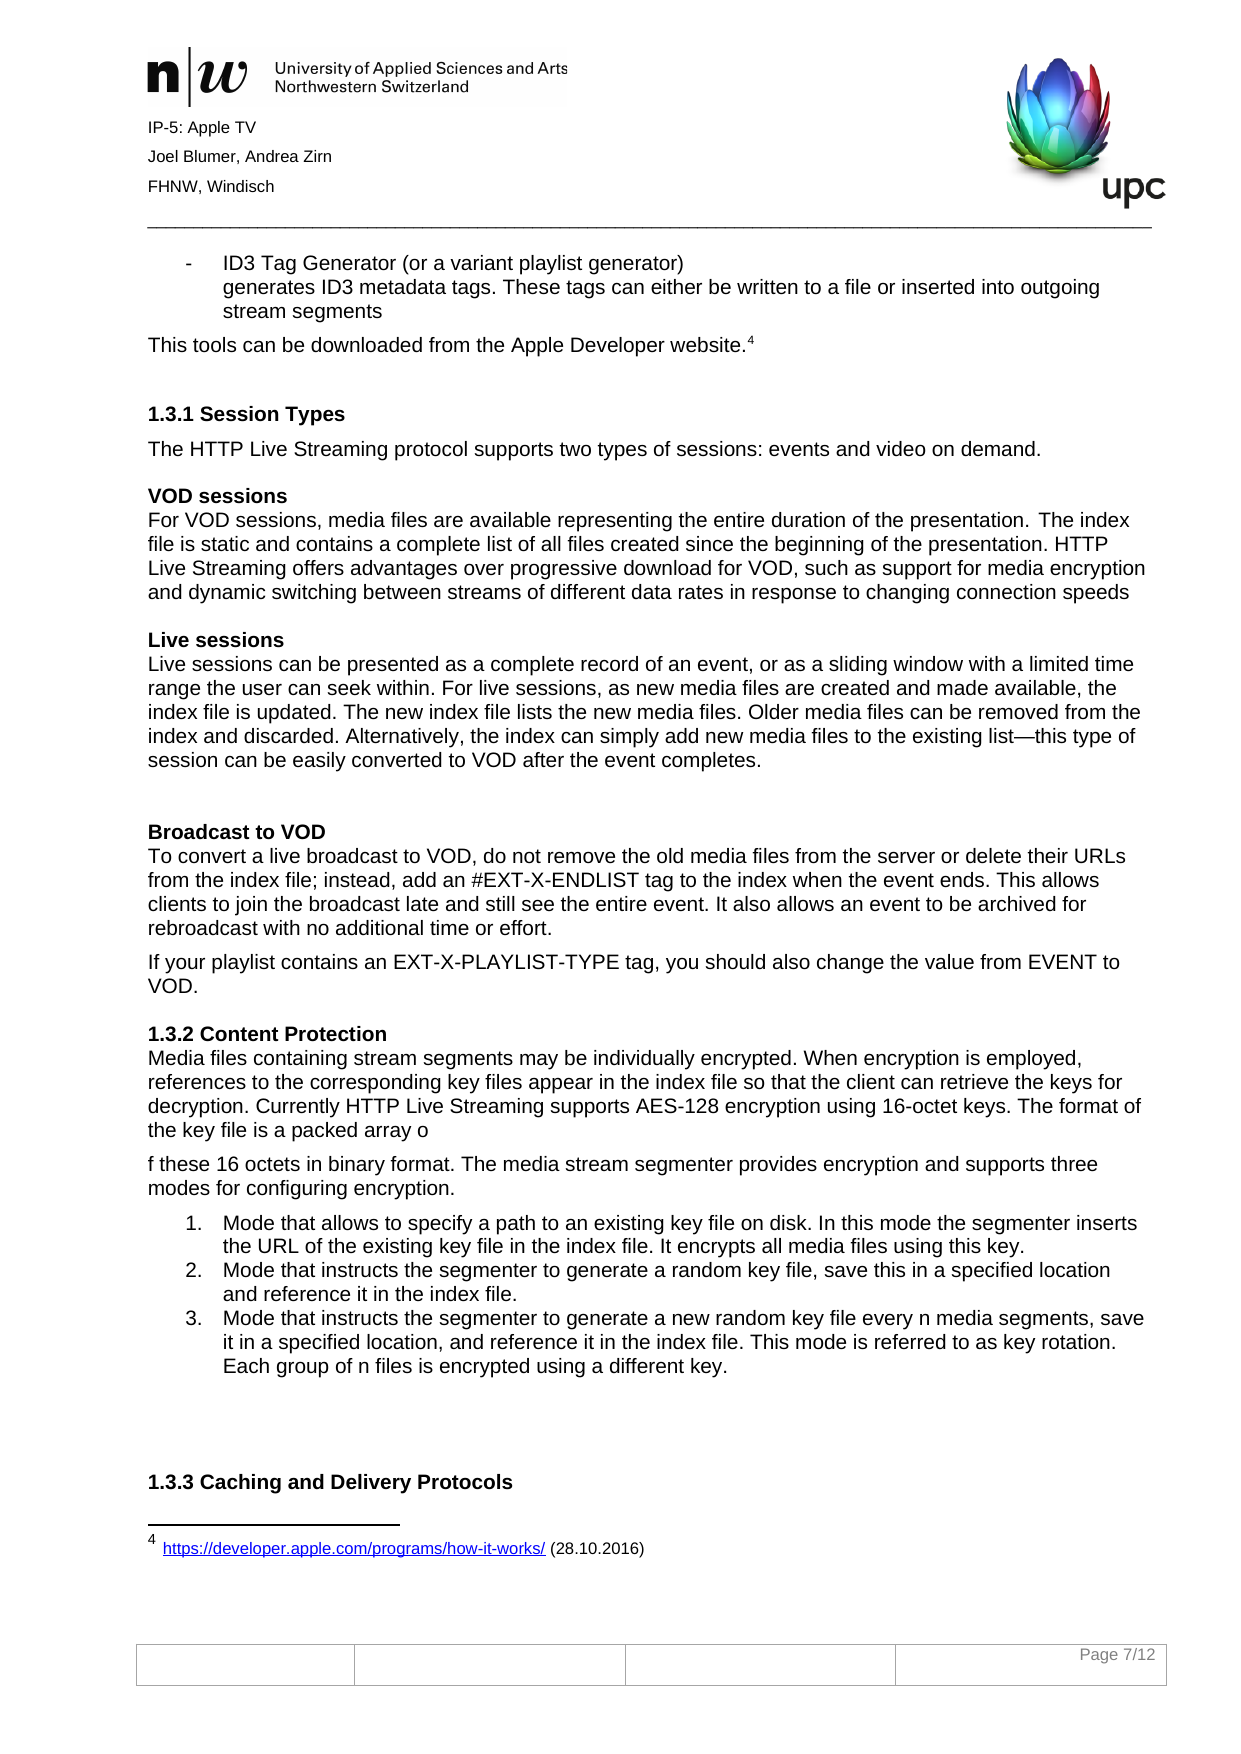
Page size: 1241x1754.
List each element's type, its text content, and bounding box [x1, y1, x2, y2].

list Mode that instructs the segmenter to generate a new random key file every n media segments, save it in a specified location, and reference it in the index file. This mode is referred to as key rotation. Each group of n files is encrypted using a different key. [185, 1306, 1152, 1378]
text To convert a live broadcast to VOD, do not remove the old media files from the server or delete their URLs from the index file; instead, add an #EXT-X-ENDLIST tag to the index when the event ends. This allows clients to join the broadcast late and still see the entire event. It also allows an event to be archived for rebroadcast with no additional time or effort. [148, 844, 1152, 939]
picture [946, 37, 1171, 221]
picture [147, 47, 568, 107]
text The HTTP Live Streaming protocol supports two types of sessions: events and video on demand. [148, 436, 1152, 460]
text For VOD sessions, media files are available representing the entire duration of the presentation. The index file is static and contains a complete list of all files created since the beginning of the presentation. HTTP Live Streaming offers advantages over progressive download for VOD, such as support for media encryption and dynamic switching between streams of different data rates in response to changing connection speeds [148, 508, 1152, 604]
text Live sessions can be presented as a complete record of an event, or as a sliding window with a limited time range the user can seek within. For live sessions, as new media files are created and made available, the index file is updated. The new index file lists the new media files. Older media files can be removed from the index and discarded. Alternatively, the index can simply add new media files to the existing list—this type of session can be easily converted to VOD after the event completes. [148, 652, 1152, 772]
list Mode that instructs the segmenter to generate a random key file, save this in a specified location and reference it in the index file. [185, 1258, 1152, 1306]
text If your playlist contains an EXT-X-PLAYLIST-TYPE tag, you should also change the value from EVENT to VOD. [148, 950, 1152, 998]
text Broadcast to VOD [148, 820, 1152, 844]
text Live sessions [148, 628, 1152, 652]
text This tools can be downloaded from the Apple Developer website. [148, 333, 1152, 357]
text Media files containing stream segments may be individually encrypted. When encryption is employed, references to the corresponding key files appear in the index file so that the client can retrieve the keys for decryption. Currently HTTP Live Streaming supports AES-128 encryption using 16-octet keys. The format of the key file is a packed array o [148, 1046, 1152, 1142]
text f these 16 octets in binary format. The media stream segmenter provides encryption and supports three modes for configuring encryption. [148, 1152, 1152, 1200]
list Mode that allows to specify a path to an existing key file on disk. In this mode the segmenter inserts the URL of the existing key file in the index file. It encrypts all media files using this key. [185, 1210, 1152, 1258]
text 1.3.3 Caching and Delivery Protocols [148, 1470, 1152, 1494]
text 1.3.1 Session Types [148, 402, 1152, 426]
list ID3 Tag Generator (or a variant playlist generator) generates ID3 metadata tags. These tags can either be written to a file or inserted into outgoing stream segments [185, 251, 1152, 323]
text 1.3.2 Content Protection [148, 1022, 1152, 1046]
text VOD sessions [148, 484, 1152, 508]
